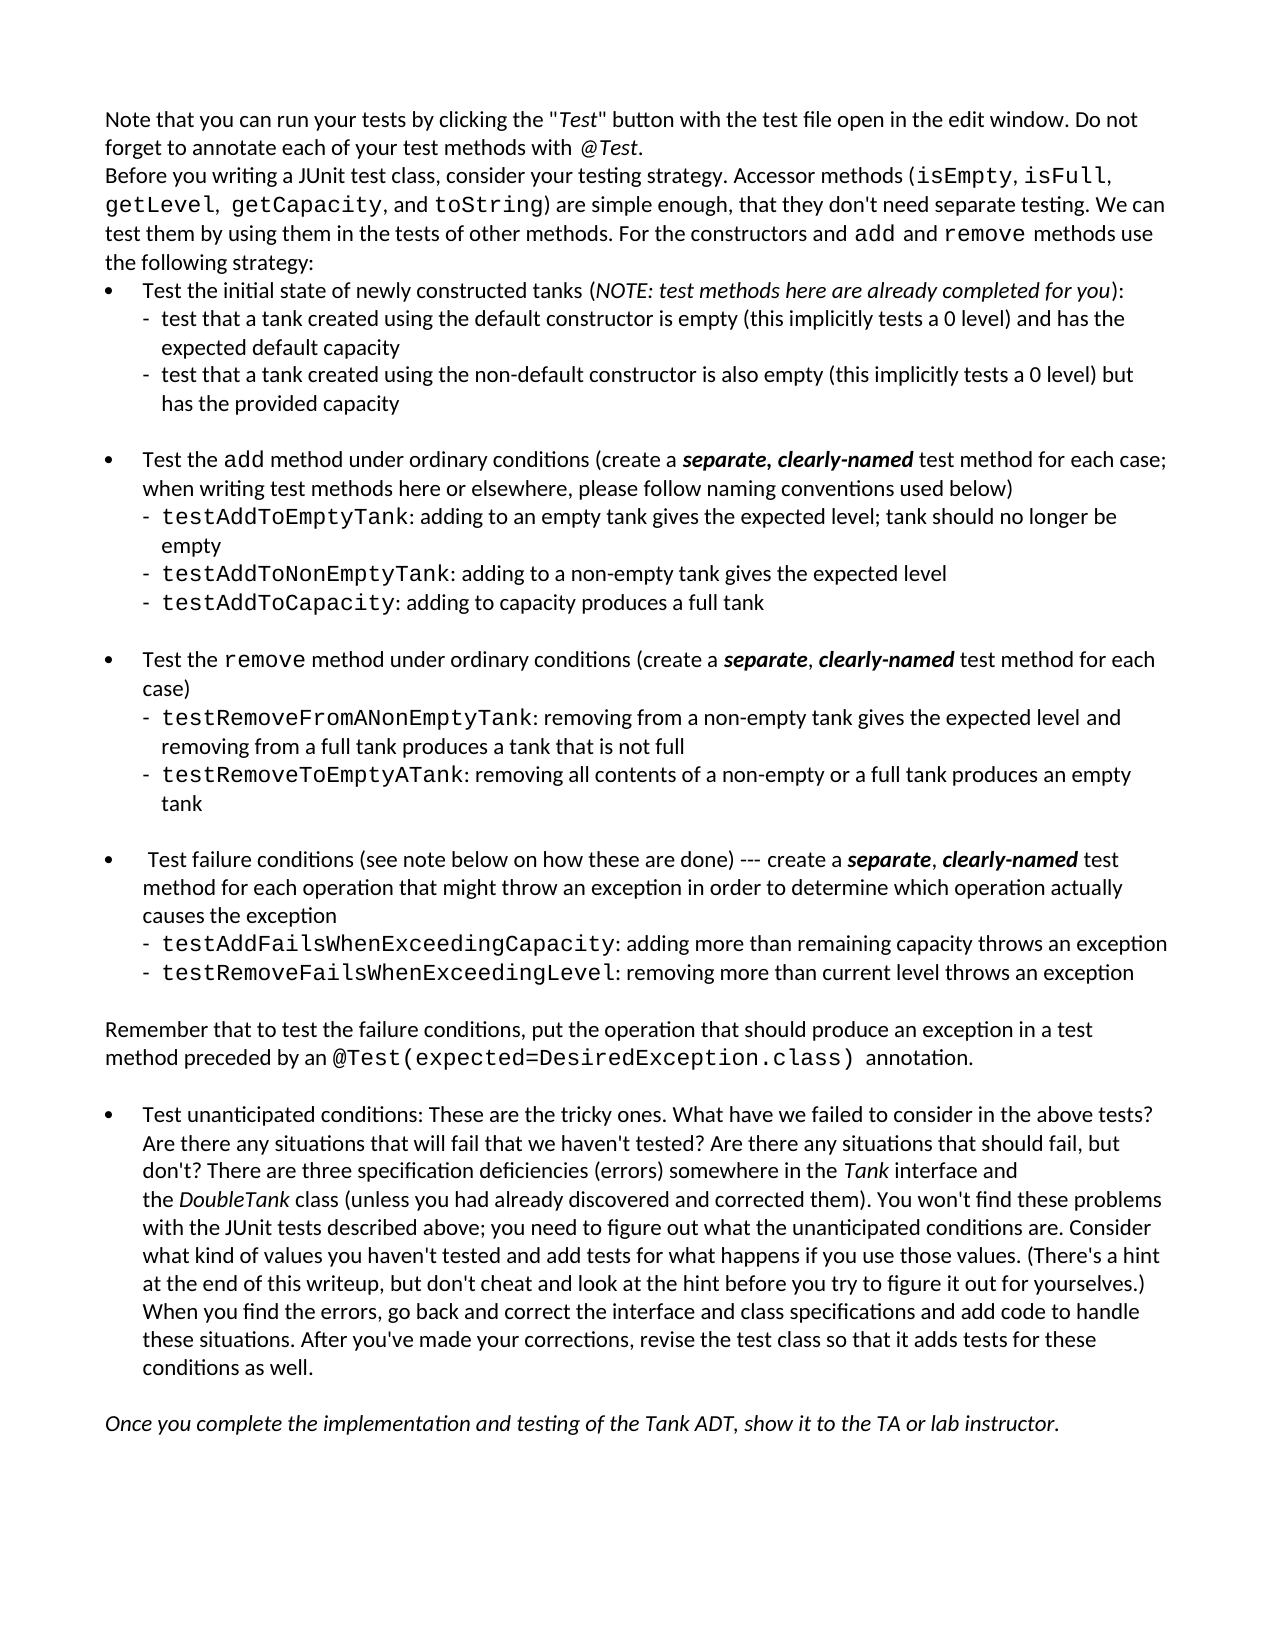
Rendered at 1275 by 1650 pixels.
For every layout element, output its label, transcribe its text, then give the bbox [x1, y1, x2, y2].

list Test the add method under ordinary conditions (create a separate, clearly-named test method for each case; when writing test methods here or elsewhere, please follow naming conventions used below) [105, 445, 1170, 502]
list Test failure conditions (see note below on how these are done) --- create a separate, clearly-named test method for each operation that might throw an exception in order to determine which operation actually causes the exception [105, 845, 1170, 929]
list test that a tank created using the default constructor is empty (this implicitly tests a 0 level) and has the expected default capacity [142, 304, 1170, 361]
list test that a tank created using the non-default constructor is also empty (this implicitly tests a 0 level) but has the provided capacity [142, 361, 1170, 417]
text Before you writing a JUnit test class, consider your testing strategy. Accessor methods (isEmpty, isFull, getLevel, getCapacity, and toString) are simple enough, that they don't need separate testing. We can test them by using them in the tests of other methods. For the constructors and add and remove methods use the following strategy: [105, 161, 1170, 277]
list testAddToEmptyTank: adding to an empty tank gives the expected level; tank should no longer be empty [142, 502, 1170, 559]
list testRemoveToEmptyATank: removing all contents of a non-empty or a full tank produces an empty tank [142, 760, 1170, 817]
list Test unanticipated conditions: These are the tricky ones. What have we failed to consider in the above tests? Are there any situations that will fail that we haven't tested? Are there any situations that should fail, but don't? There are three specification deficiencies (errors) somewhere in the Tank interface and the DoubleTank class (unless you had already discovered and corrected them). You won't find these problems with the JUnit tests described above; you need to figure out what the unanticipated conditions are. Consider what kind of values you haven't tested and add tests for what happens if you use those values. (There's a hint at the end of this writeup, but don't cheat and look at the hint before you try to figure it out for yourselves.) When you find the errors, go back and correct the interface and class specifications and add code to handle these situations. After you've made your corrections, revise the test class so that it adds tests for these conditions as well. [105, 1101, 1170, 1381]
list testAddToCapacity: adding to capacity produces a full tank [142, 588, 1170, 617]
list testAddToNonEmptyTank: adding to a non-empty tank gives the expected level [142, 559, 1170, 588]
list testRemoveFailsWhenExceedingLevel: removing more than current level throws an exception [142, 958, 1170, 987]
list Test the initial state of newly constructed tanks (NOTE: test methods here are already completed for you): [105, 277, 1170, 304]
list Test the remove method under ordinary conditions (create a separate, clearly-named test method for each case) [105, 645, 1170, 703]
text Once you complete the implementation and testing of the Tank ADT, show it to the TA or lab instructor. [105, 1409, 1170, 1437]
list testAddFailsWhenExceedingCapacity: adding more than remaining capacity throws an exception [142, 929, 1170, 958]
text Remember that to test the failure conditions, put the operation that should produce an exception in a test method preceded by an @Test(expected=DesiredException.class) annotation. [105, 1015, 1170, 1073]
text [105, 105, 1170, 161]
list testRemoveFromANonEmptyTank: removing from a non-empty tank gives the expected level and removing from a full tank produces a tank that is not full [142, 703, 1170, 760]
